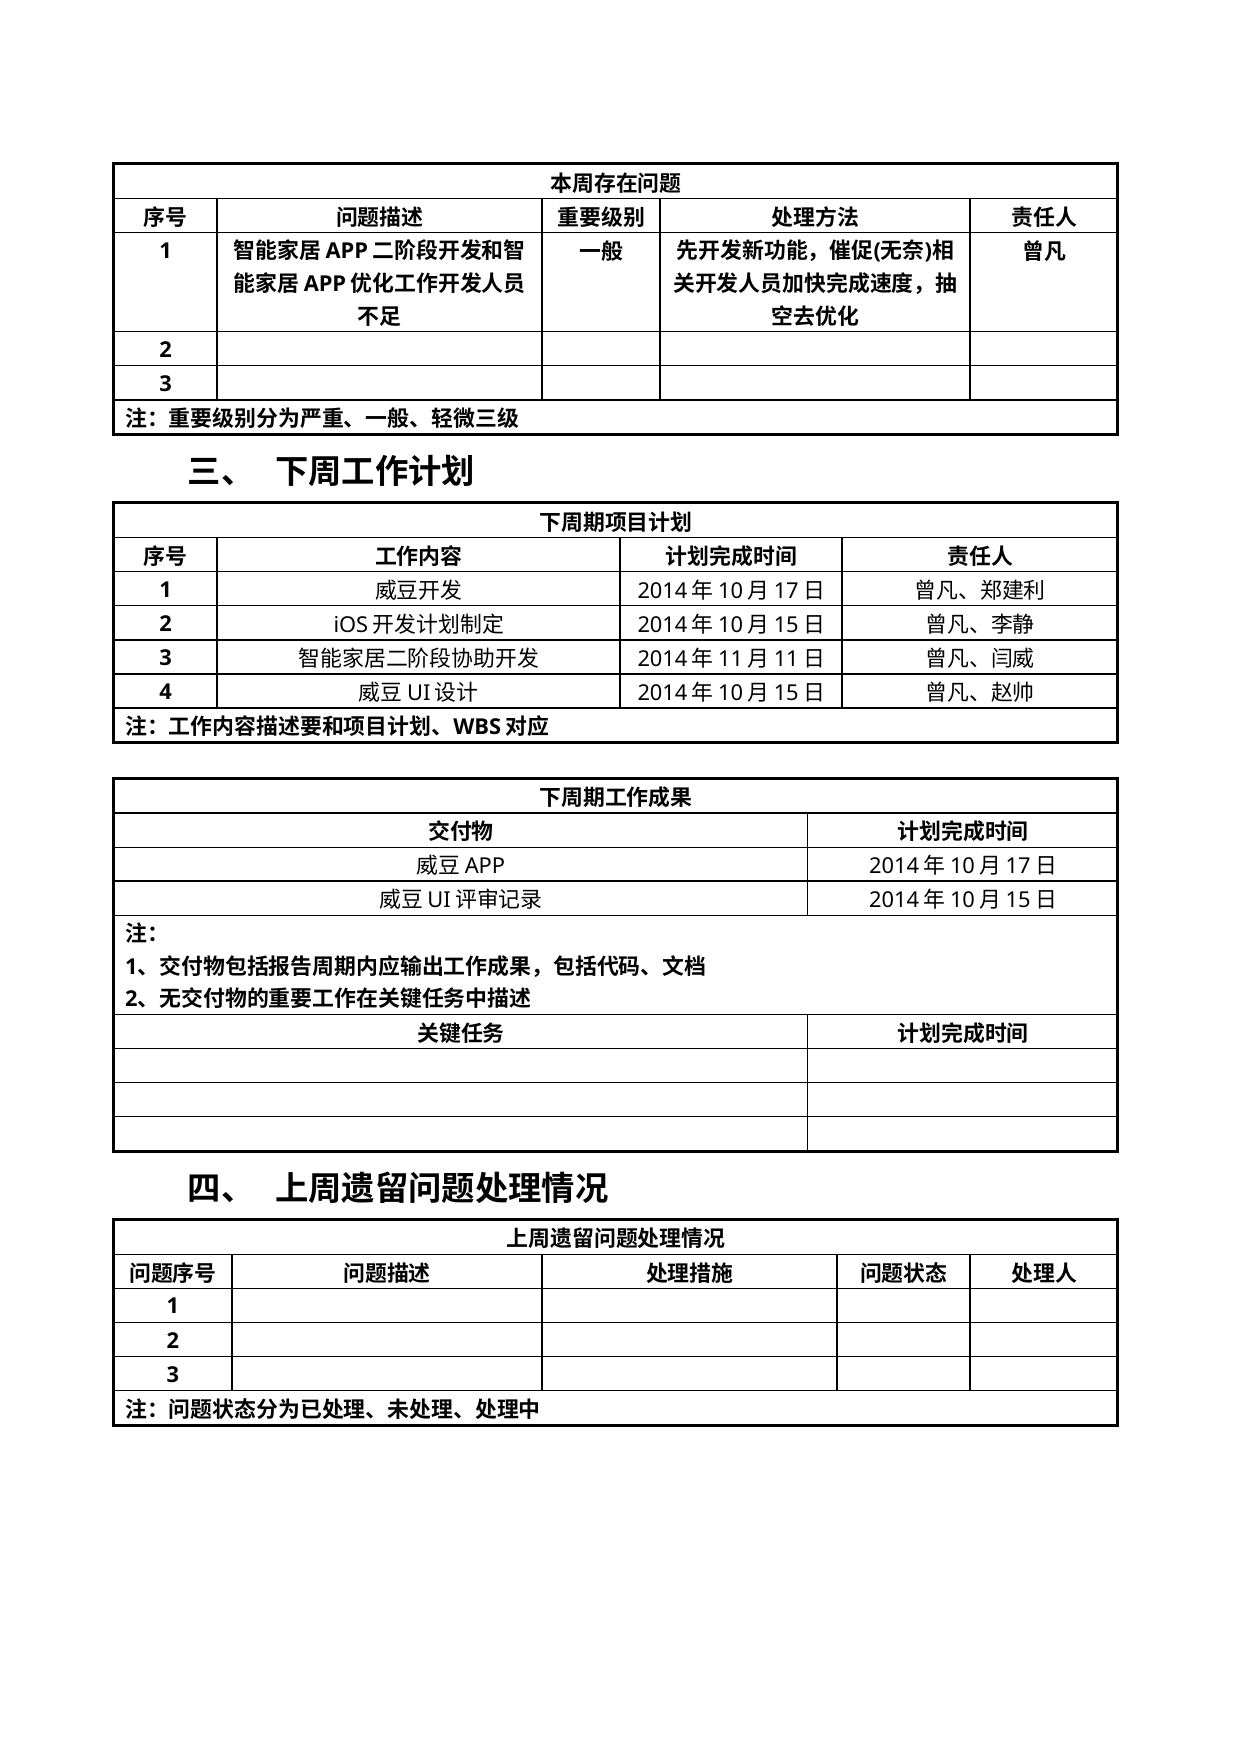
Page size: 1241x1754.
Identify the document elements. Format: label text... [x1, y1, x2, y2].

table_header 上周遗留问题处理情况 [115, 1221, 1116, 1253]
table_cell 问题描述 [218, 199, 541, 232]
table_cell 曾凡、闫威 [843, 641, 1116, 673]
table_cell [543, 332, 659, 365]
table_cell [661, 332, 969, 365]
table_cell 曾凡、郑建利 [843, 572, 1116, 605]
table_cell 2014年10月15日 [621, 675, 841, 707]
table_cell 3 [115, 366, 216, 399]
table_cell [661, 366, 969, 399]
table_cell 1 [115, 233, 216, 331]
table_cell 注：重要级别分为严重、一般、轻微三级 [115, 401, 1116, 433]
table_cell [543, 1357, 836, 1390]
table_cell 一般 [543, 233, 659, 331]
table_cell 交付物 [115, 814, 807, 846]
table_cell 曾凡 [971, 233, 1116, 331]
table_cell [543, 366, 659, 399]
table_cell 4 [115, 675, 216, 707]
table_cell 2014年10月15日 [808, 882, 1116, 914]
table_cell [233, 1357, 541, 1390]
list 上周遗留问题处理情况 [187, 1153, 1053, 1218]
table_cell 1 [115, 572, 216, 605]
table_cell 曾凡、赵帅 [843, 675, 1116, 707]
table_cell [808, 1083, 1116, 1116]
list 下周工作计划 [187, 436, 1053, 501]
table_cell [115, 1049, 807, 1082]
table_cell 2 [115, 606, 216, 639]
table_cell 工作内容 [218, 538, 619, 571]
table_cell [971, 1323, 1116, 1356]
table_cell 2014年10月17日 [808, 848, 1116, 880]
table_cell 问题描述 [233, 1255, 541, 1288]
table_cell 问题序号 [115, 1255, 231, 1288]
table_cell 问题状态 [838, 1255, 969, 1288]
table_cell [808, 1117, 1116, 1150]
table_cell [543, 1289, 836, 1322]
table_cell 序号 [115, 199, 216, 232]
table_cell 注：问题状态分为已处理、未处理、处理中 [115, 1391, 1116, 1424]
table_cell 计划完成时间 [621, 538, 841, 571]
table_cell 3 [115, 641, 216, 673]
table_cell 先开发新功能，催促(无奈)相关开发人员加快完成速度，抽空去优化 [661, 233, 969, 331]
table_cell 3 [115, 1357, 231, 1390]
table_cell [838, 1323, 969, 1356]
table_cell 威豆UI评审记录 [115, 882, 807, 914]
table_header 本周存在问题 [115, 165, 1116, 198]
table_cell 责任人 [843, 538, 1116, 571]
table_cell 注：工作内容描述要和项目计划、WBS对应 [115, 709, 1116, 741]
table_cell [218, 332, 541, 365]
table_cell [115, 1117, 807, 1150]
table_cell 计划完成时间 [808, 1015, 1116, 1048]
table_cell 威豆开发 [218, 572, 619, 605]
table_cell 序号 [115, 538, 216, 571]
table_cell 智能家居APP二阶段开发和智能家居APP优化工作开发人员不足 [218, 233, 541, 331]
table_cell 1 [115, 1289, 231, 1322]
table_cell 处理人 [971, 1255, 1116, 1288]
table_cell 处理方法 [661, 199, 969, 232]
table_cell 责任人 [971, 199, 1116, 232]
table_cell 威豆APP [115, 848, 807, 880]
table_cell [233, 1289, 541, 1322]
table_cell [218, 366, 541, 399]
table_cell [115, 1083, 807, 1116]
table_cell [233, 1323, 541, 1356]
table_cell [808, 1049, 1116, 1082]
table_cell 2014年10月15日 [621, 606, 841, 639]
table_cell 2 [115, 1323, 231, 1356]
table_cell [971, 332, 1116, 365]
table_cell [838, 1357, 969, 1390]
table_header 下周期工作成果 [115, 780, 1116, 812]
table_cell 智能家居二阶段协助开发 [218, 641, 619, 673]
table_cell 处理措施 [543, 1255, 836, 1288]
table_cell iOS开发计划制定 [218, 606, 619, 639]
table_cell 2014年10月17日 [621, 572, 841, 605]
table_cell 2 [115, 332, 216, 365]
table_cell 计划完成时间 [808, 814, 1116, 846]
table_cell [838, 1289, 969, 1322]
table_cell [971, 366, 1116, 399]
table_cell 关键任务 [115, 1015, 807, 1048]
table_cell [971, 1289, 1116, 1322]
table_cell 重要级别 [543, 199, 659, 232]
table_cell 注： 1、交付物包括报告周期内应输出工作成果，包括代码、文档 2、无交付物的重要工作在关键任务中描述 [115, 916, 1116, 1013]
table_cell 威豆UI设计 [218, 675, 619, 707]
table_cell [971, 1357, 1116, 1390]
table_cell [543, 1323, 836, 1356]
table_cell 曾凡、李静 [843, 606, 1116, 639]
table_header 下周期项目计划 [115, 504, 1116, 537]
table_cell 2014年11月11日 [621, 641, 841, 673]
